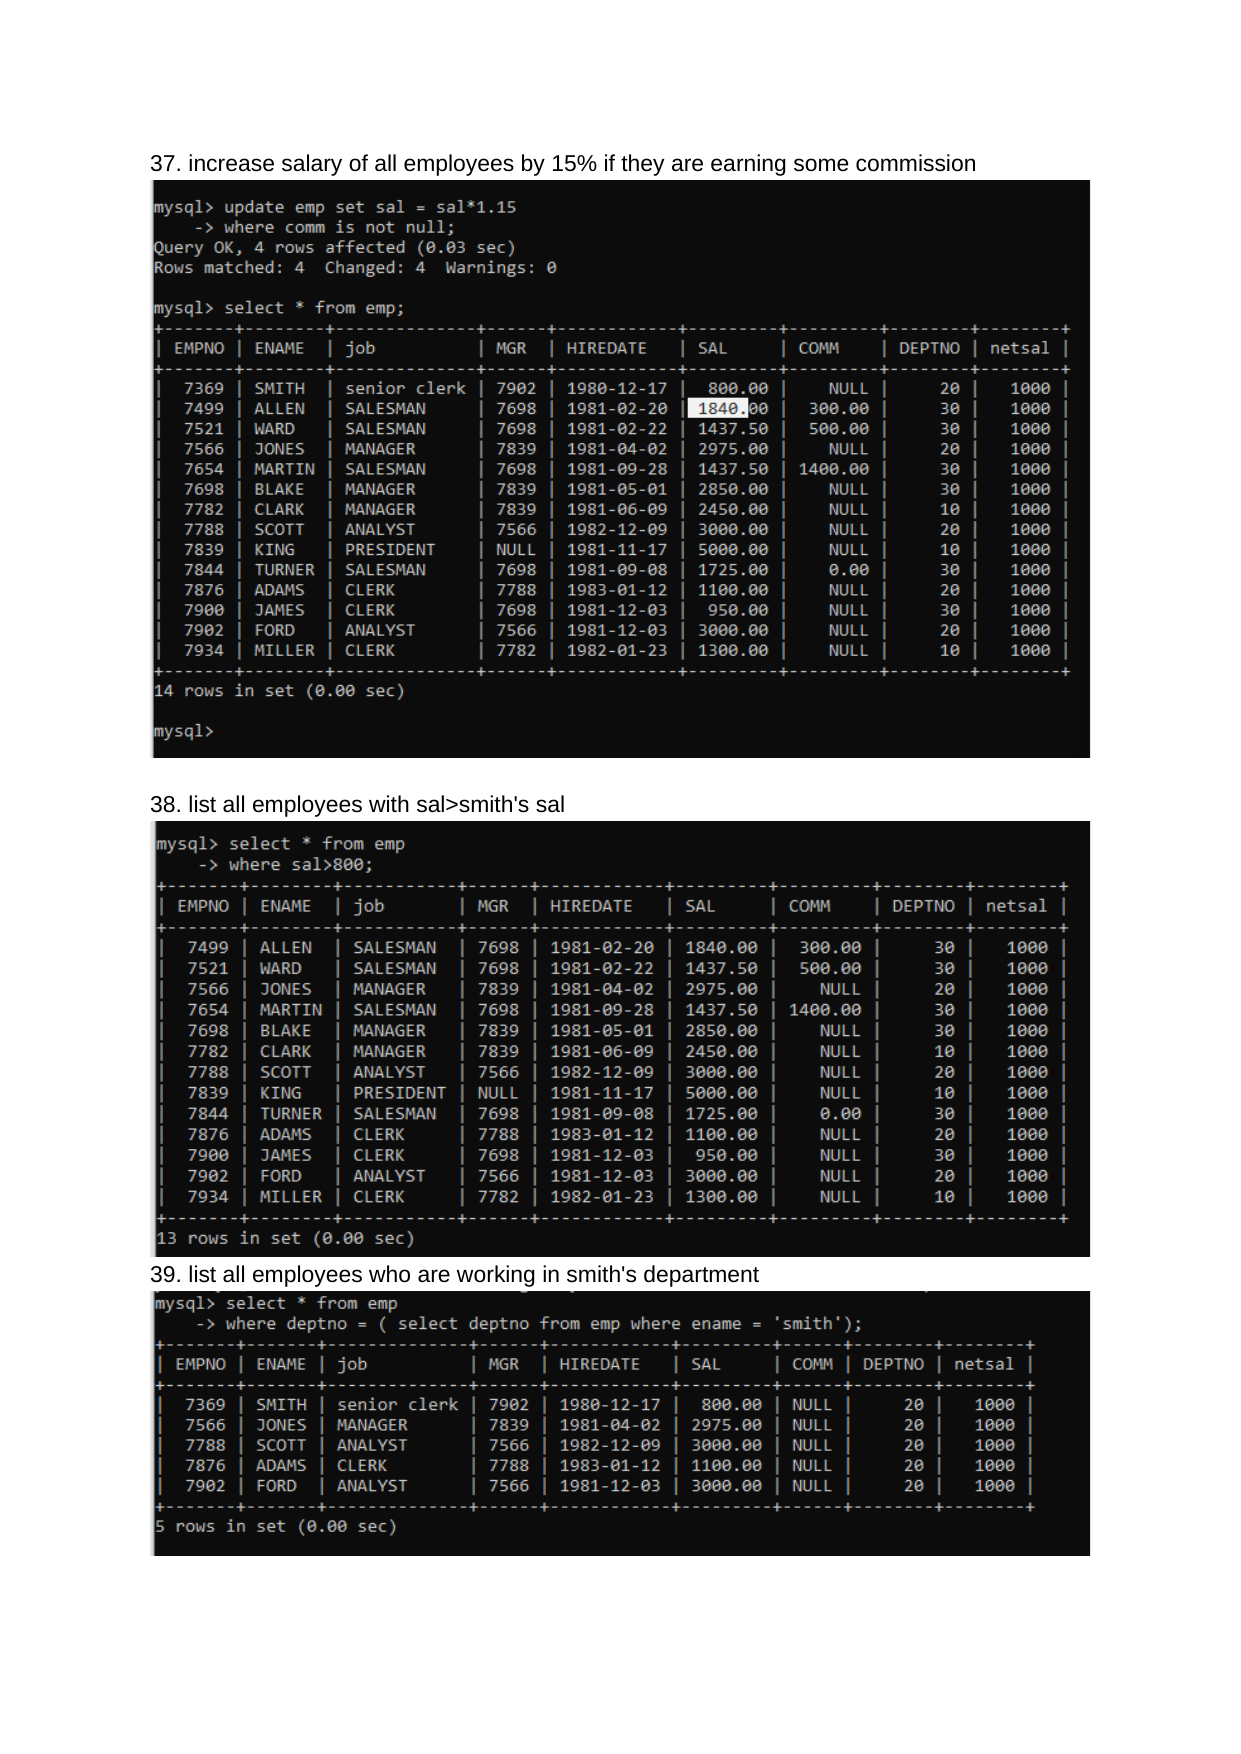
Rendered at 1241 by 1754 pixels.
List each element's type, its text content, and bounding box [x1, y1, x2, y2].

text 37. increase salary of all employees by 15% if they are earning some commission [150, 150, 1090, 176]
picture [150, 1291, 1091, 1556]
picture [150, 180, 1091, 758]
picture [150, 821, 1091, 1257]
text 38. list all employees with sal>smith's sal [150, 791, 1090, 818]
text 39. list all employees who are working in smith's department [150, 1261, 1090, 1287]
